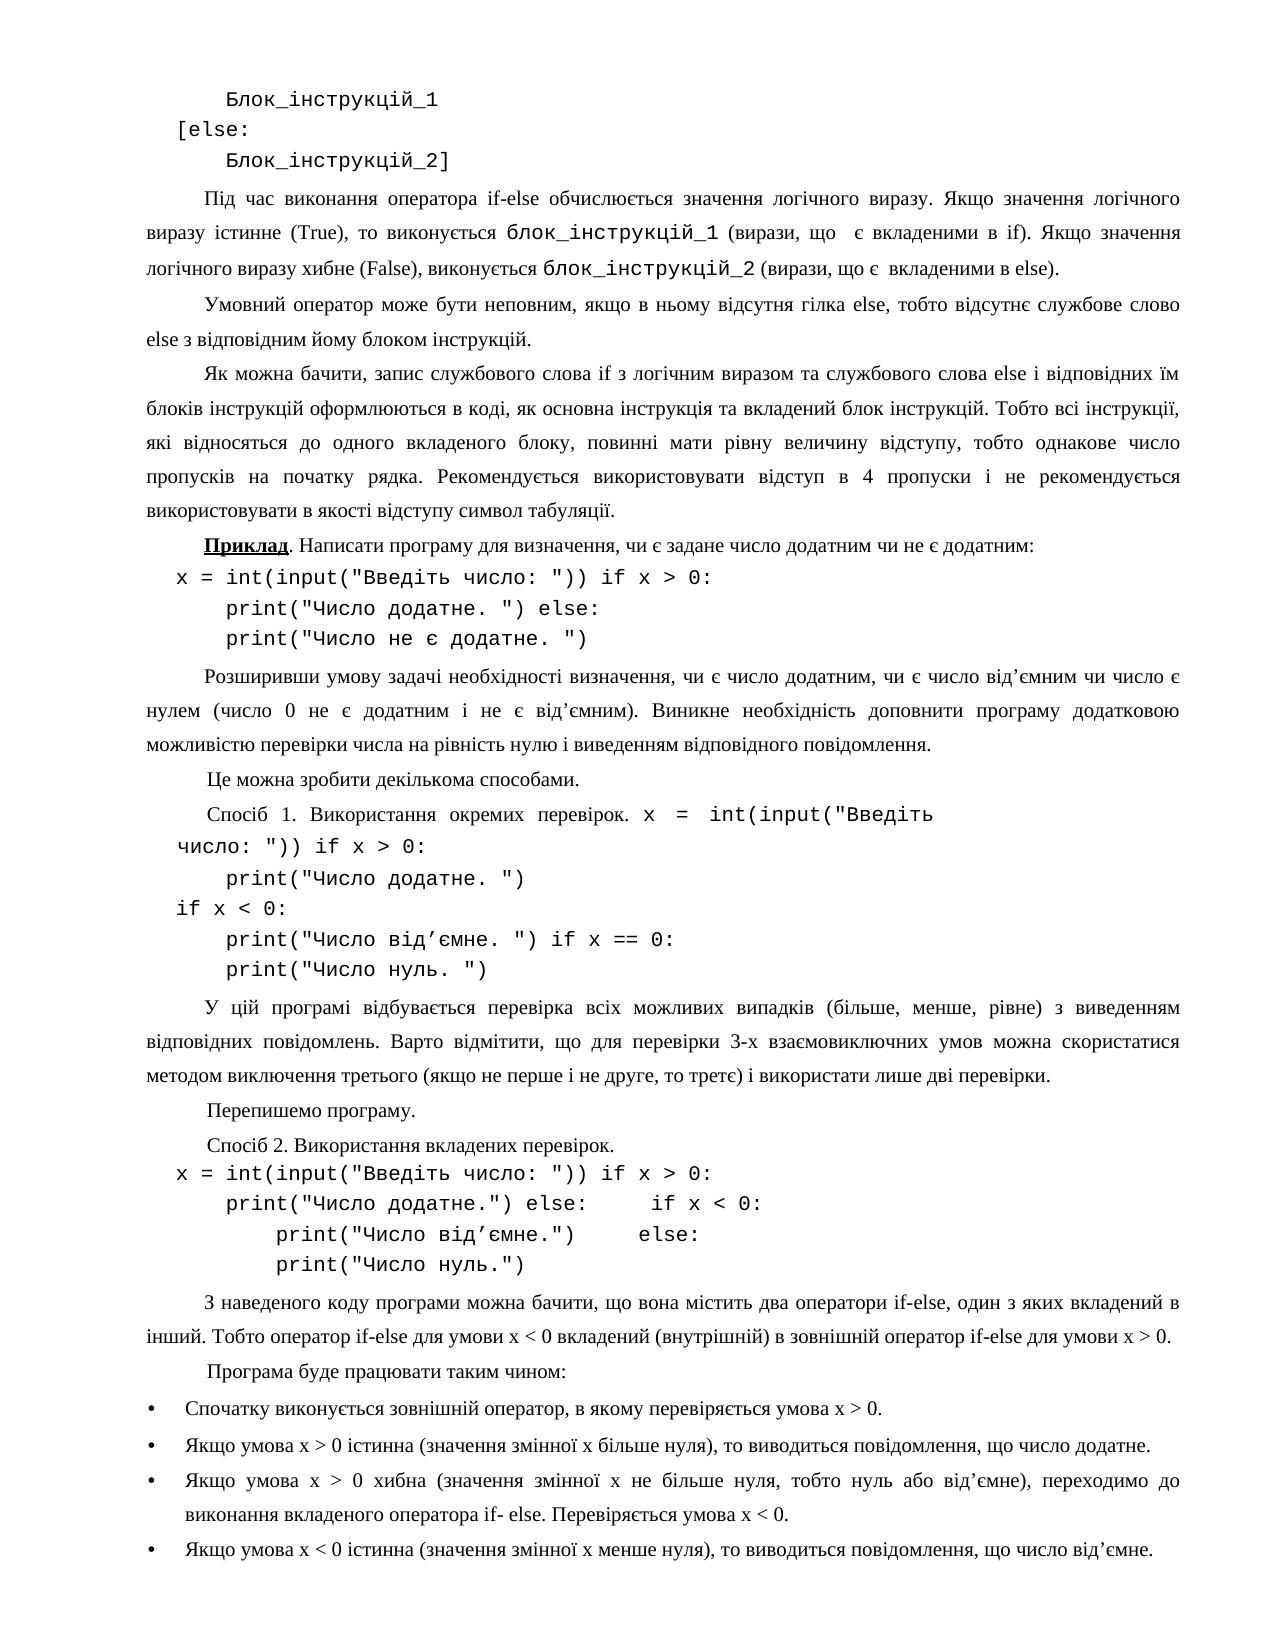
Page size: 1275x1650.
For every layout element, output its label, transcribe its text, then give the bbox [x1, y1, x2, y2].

text if x < 0: [176, 898, 1176, 922]
text print("Число не є додатне. ") [176, 628, 1176, 652]
list Якщо умова x > 0 істинна (значення змінної x більше нуля), то виводиться повідомлення, що число додатне. [148, 1433, 1182, 1457]
text Спосіб 1. Використання окремих перевірок. x = int(input("Введіть число: ")) if x > 0: [177, 802, 934, 859]
text У цій програмі відбувається перевірка всіх можливих випадків (більше, менше, рівне) з виведенням відповідних повідомлень. Варто відмітити, що для перевірки 3-х взаємовиключних умов можна скористатися методом виключення третього (якщо не перше і не друге, то третє) і використати лише дві перевірки. [146, 994, 1182, 1087]
text Розширивши умову задачі необхідності визначення, чи є число додатним, чи є число від’ємним чи число є нулем (число 0 не є додатним і не є від’ємним). Виникне необхідність доповнити програму додатковою можливістю перевірки числа на рівність нулю і виведенням відповідного повідомлення. [146, 664, 1182, 756]
text print("Число від’ємне. ") if x == 0: [176, 928, 914, 952]
text Перепишемо програму. [207, 1098, 1182, 1122]
list Якщо умова x < 0 істинна (значення змінної x менше нуля), то виводиться повідомлення, що число від’ємне. [148, 1536, 1182, 1561]
text Приклад. Написати програму для визначення, чи є задане число додатним чи не є додатним: [146, 533, 1182, 557]
text [else: [176, 119, 1176, 143]
text x = int(input("Введіть число: ")) if x > 0: [176, 567, 964, 591]
text print("Число додатне. ") else: [176, 598, 939, 621]
text Програма буде працювати таким чином: [207, 1359, 1182, 1383]
text Спосіб 2. Використання вкладених перевірок. [207, 1133, 1182, 1157]
text Це можна зробити декількома способами. [207, 767, 1182, 791]
list Спочатку виконується зовнішній оператор, в якому перевіряється умова x > 0. [148, 1396, 1182, 1420]
text Під час виконання оператора if-else обчислюється значення логічного виразу. Якщо значення логічного виразу істинне (True), то виконується блок_інструкцій_1 (вирази, що є вкладеними в if). Якщо значення логічного виразу хибне (False), виконується блок_інструкцій_2 (вирази, що є вкладеними в else). [146, 185, 1182, 281]
text print("Число додатне. ") [176, 867, 1176, 891]
text З наведеного коду програми можна бачити, що вона містить два оператори if-else, один з яких вкладений в інший. Тобто оператор if-else для умови x < 0 вкладений (внутрішній) в зовнішній оператор if-else для умови x > 0. [146, 1290, 1182, 1348]
text x = int(input("Введіть число: ")) if x > 0: [176, 1163, 964, 1187]
text Блок_інструкцій_1 [176, 88, 1176, 112]
text print("Число нуль. ") [176, 959, 1176, 983]
list Якщо умова x > 0 хибна (значення змінної x не більше нуля, тобто нуль або від’ємне), переходимо до виконання вкладеного оператора if- else. Перевіряється умова x < 0. [148, 1467, 1182, 1526]
text print("Число нуль.") [176, 1254, 1176, 1278]
text Блок_інструкцій_2] [176, 149, 1176, 173]
text print("Число від’ємне.") else: [176, 1224, 989, 1248]
text print("Число додатне.") else: if x < 0: [176, 1193, 851, 1217]
text Як можна бачити, запис службового слова if з логічним виразом та службового слова else і відповідних їм блоків інструкцій оформлюються в коді, як основна інструкція та вкладений блок інструкцій. Тобто всі інструкції, які відносяться до одного вкладеного блоку, повинні мати рівну величину відступу, тобто однакове число пропусків на початку рядка. Рекомендується використовувати відступ в 4 пропуски і не рекомендується використовувати в якості відступу символ табуляції. [146, 361, 1182, 522]
text Умовний оператор може бути неповним, якщо в ньому відсутня гілка else, тобто відсутнє службове слово else з відповідним йому блоком інструкцій. [146, 292, 1182, 351]
